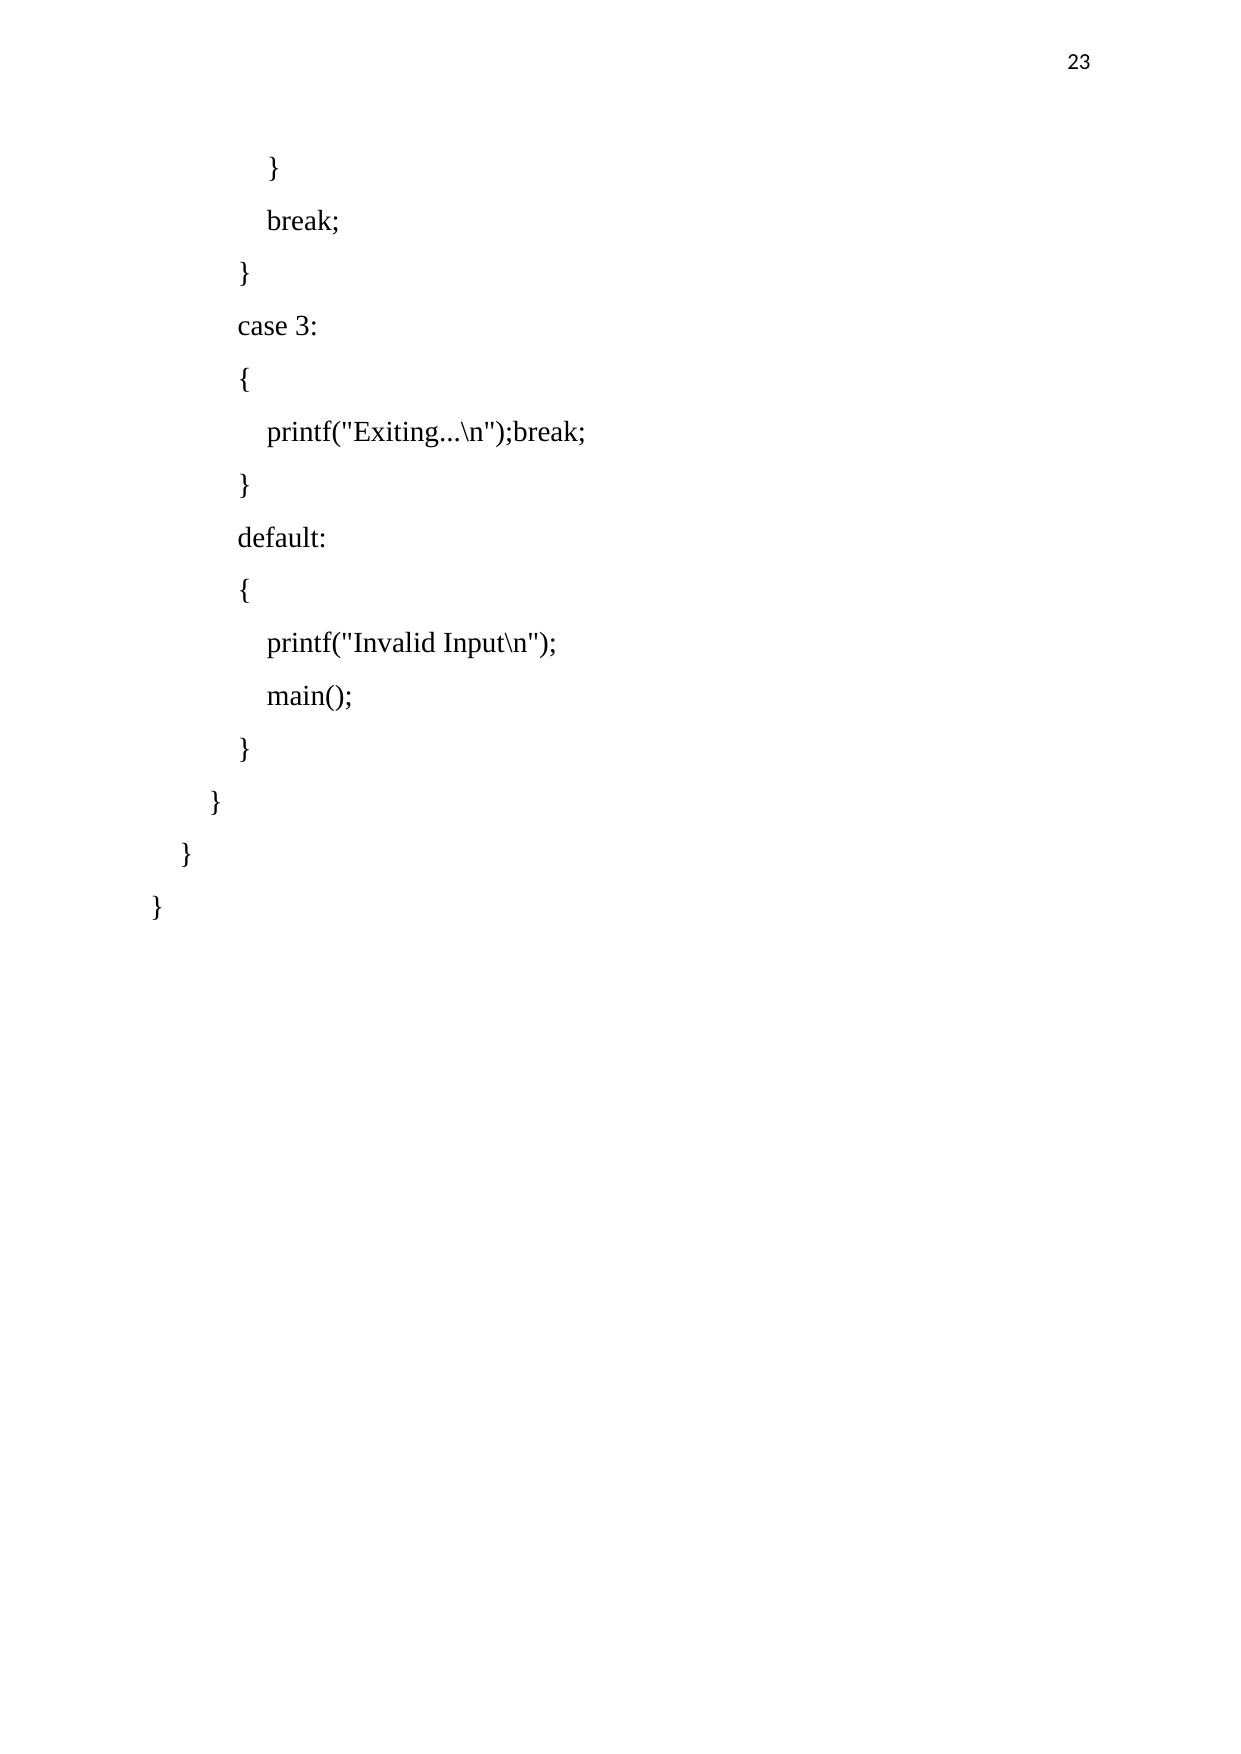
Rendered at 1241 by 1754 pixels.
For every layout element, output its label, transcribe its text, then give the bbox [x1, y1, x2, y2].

text } [150, 467, 1090, 500]
text } [150, 150, 1090, 183]
text } [150, 784, 1090, 817]
text printf("Invalid Input\n"); [150, 625, 1090, 659]
text case 3: [150, 308, 1090, 342]
text default: [150, 520, 1090, 553]
text } [150, 731, 1090, 764]
text printf("Exiting...\n");break; [150, 414, 1090, 448]
text } [150, 837, 1090, 870]
text } [150, 889, 1090, 923]
text main(); [150, 678, 1090, 712]
text } [150, 256, 1090, 289]
text { [150, 361, 1090, 395]
text { [150, 572, 1090, 606]
text break; [150, 203, 1090, 236]
